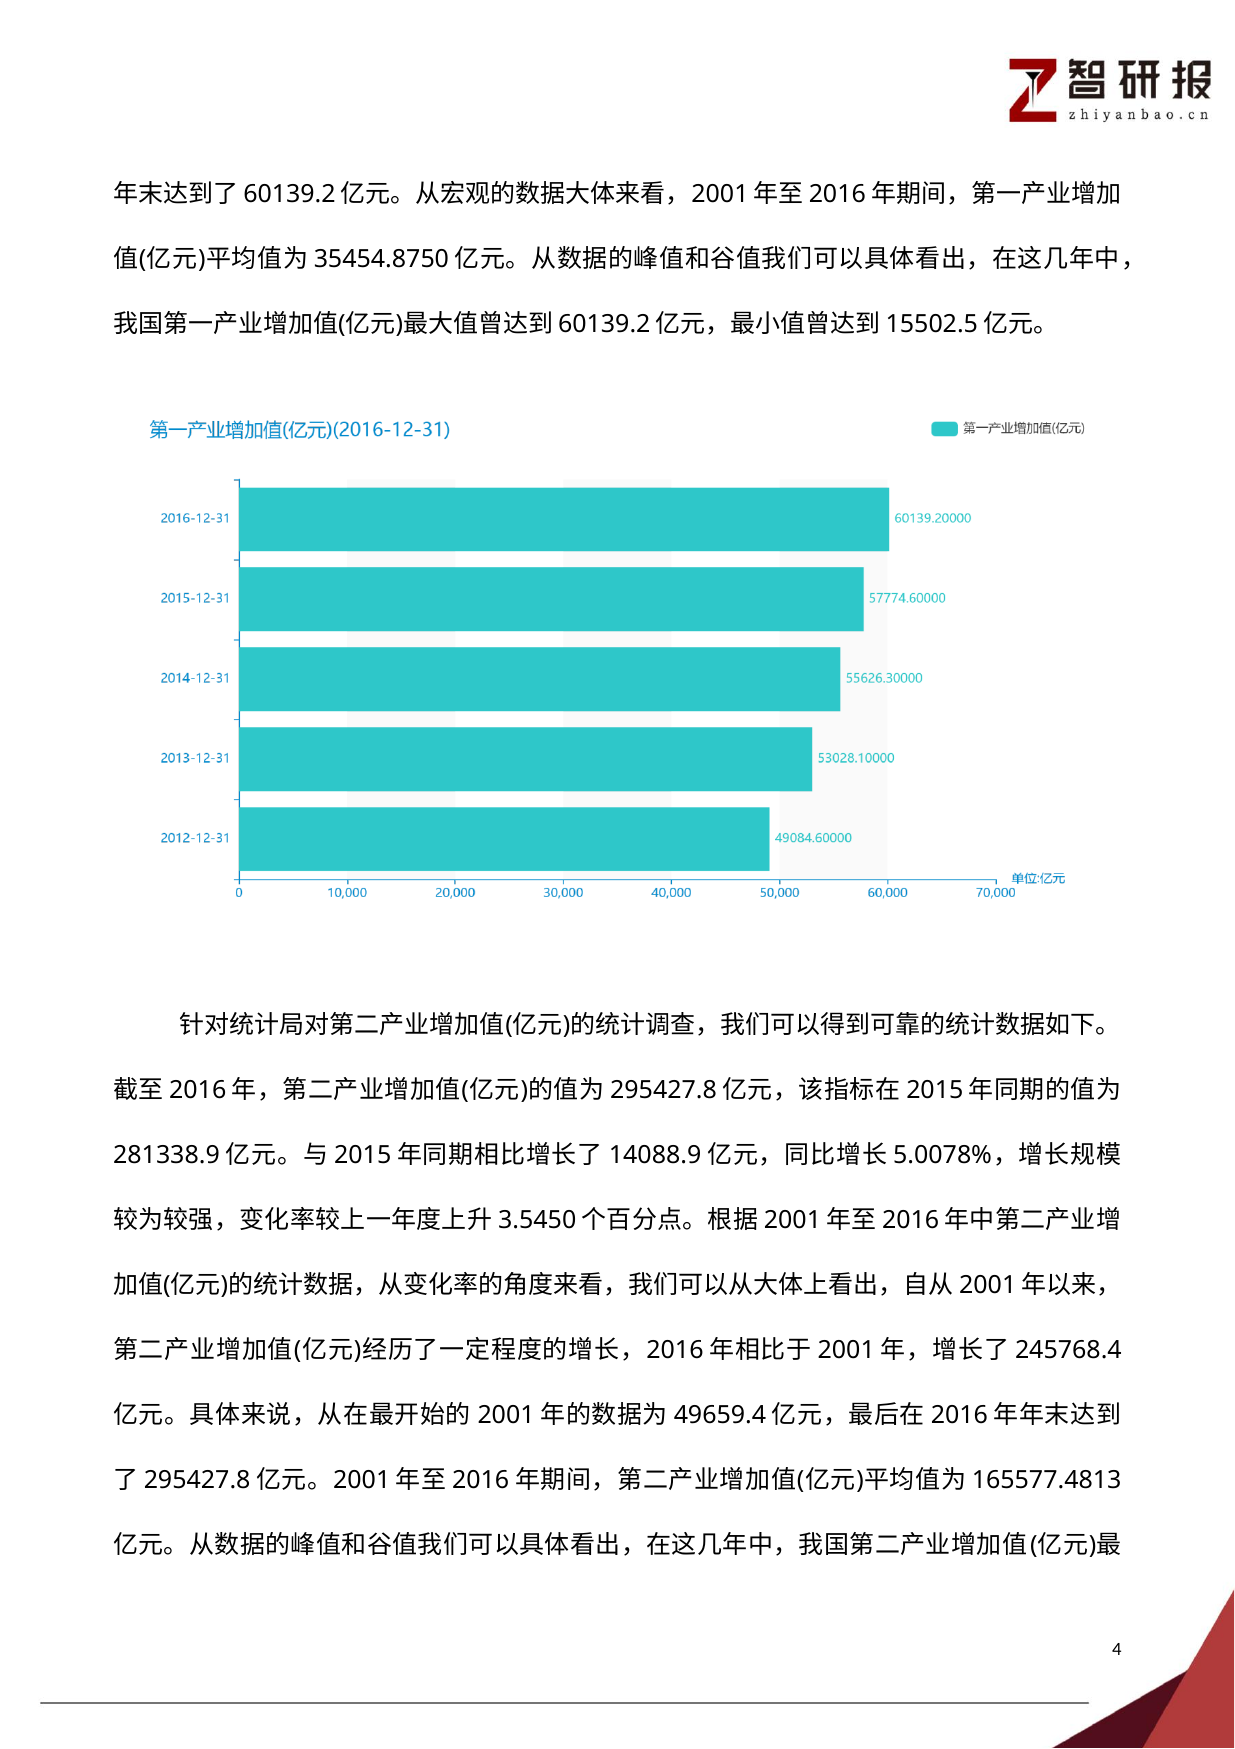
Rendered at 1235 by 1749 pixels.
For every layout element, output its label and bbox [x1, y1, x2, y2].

picture [0, 0, 1235, 1748]
text [113, 159, 1121, 354]
text [113, 990, 1121, 1575]
